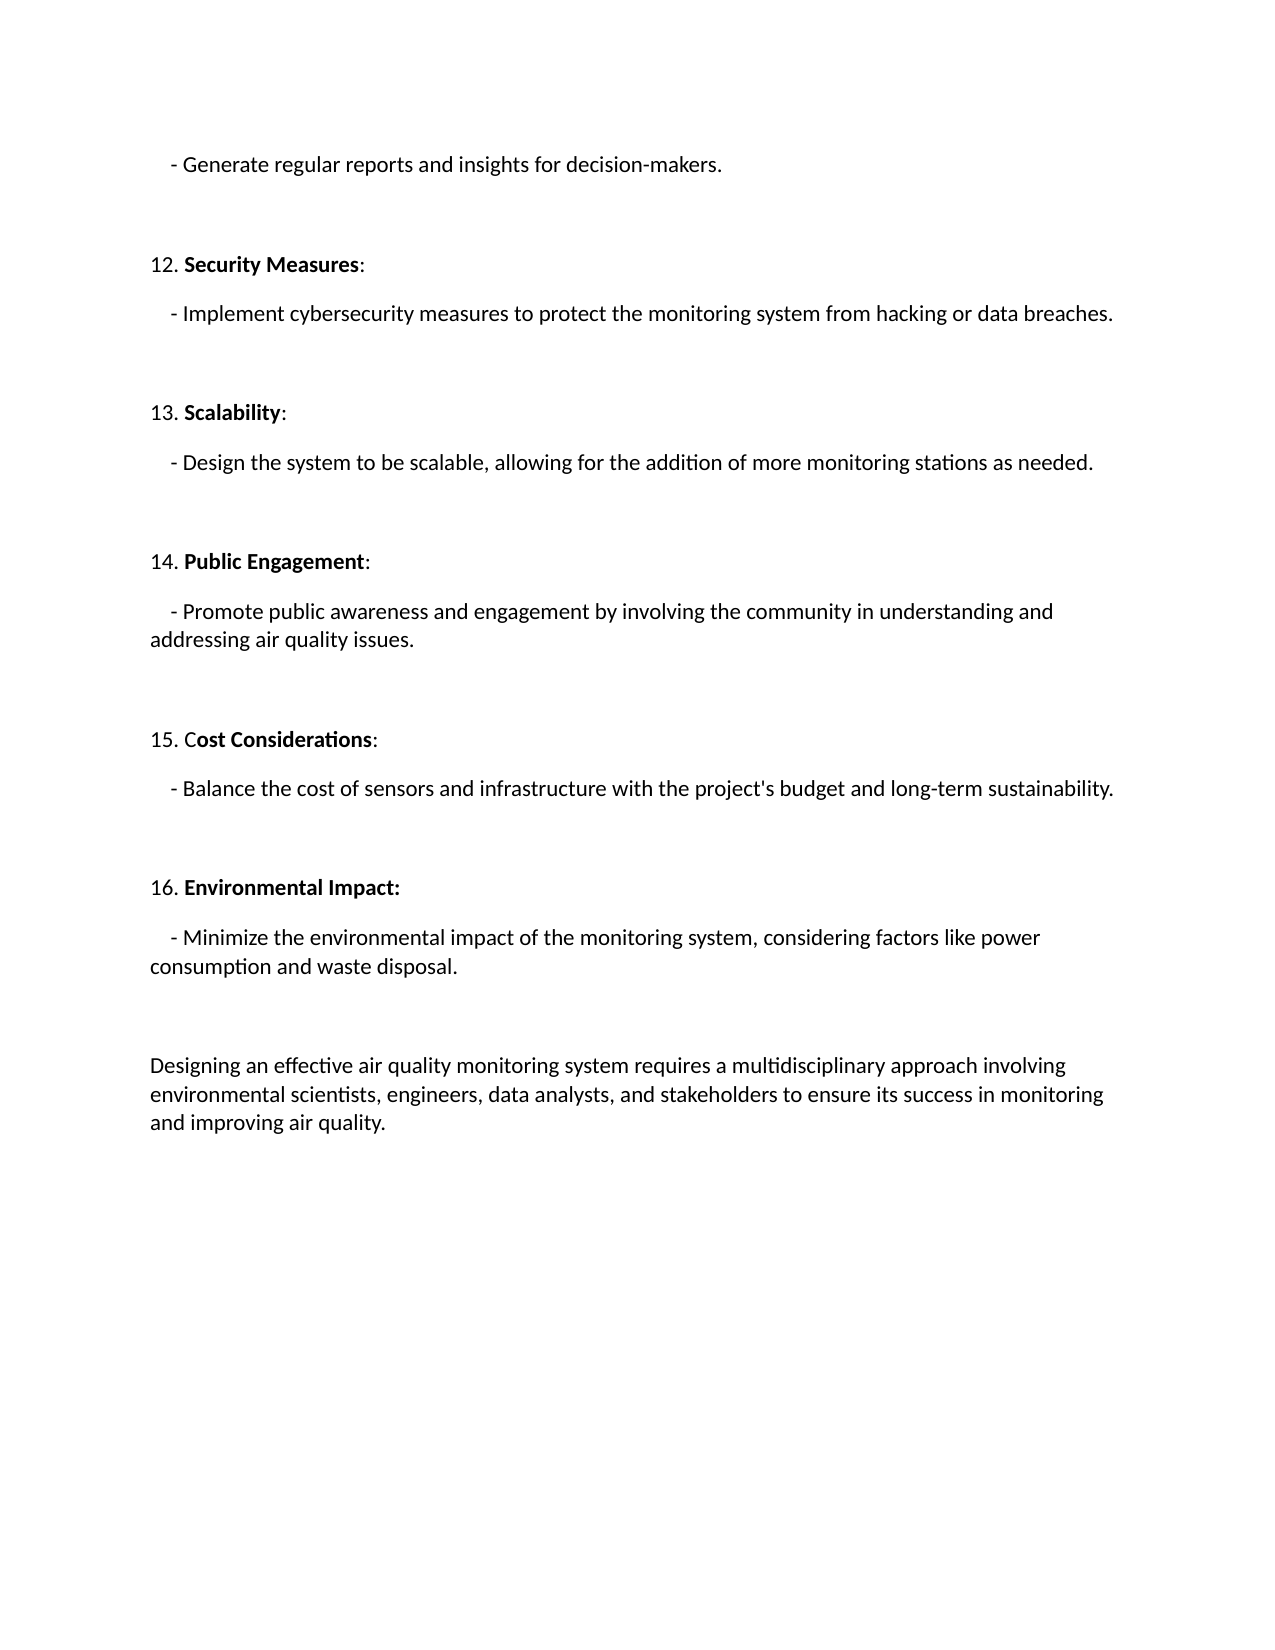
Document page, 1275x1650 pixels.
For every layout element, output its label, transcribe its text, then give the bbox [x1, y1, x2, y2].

text 14. Public Engagement: [150, 547, 1125, 575]
text - Balance the cost of sensors and infrastructure with the project's budget and long-term sustainability. [150, 774, 1125, 802]
text 16. Environmental Impact: [150, 873, 1125, 902]
text - Generate regular reports and insights for decision-makers. [150, 150, 1125, 179]
text 13. Scalability: [150, 398, 1125, 427]
text - Minimize the environmental impact of the monitoring system, considering factors like power consumption and waste disposal. [150, 922, 1125, 980]
text 12. Security Measures: [150, 249, 1125, 278]
text - Implement cybersecurity measures to protect the monitoring system from hacking or data breaches. [150, 299, 1125, 327]
text 15. Cost Considerations: [150, 724, 1125, 753]
text Designing an effective air quality monitoring system requires a multidisciplinary approach involving environmental scientists, engineers, data analysts, and stakeholders to ensure its success in monitoring and improving air quality. [150, 1050, 1125, 1137]
text - Design the system to be scalable, allowing for the addition of more monitoring stations as needed. [150, 447, 1125, 476]
text - Promote public awareness and engagement by involving the community in understanding and addressing air quality issues. [150, 596, 1125, 654]
